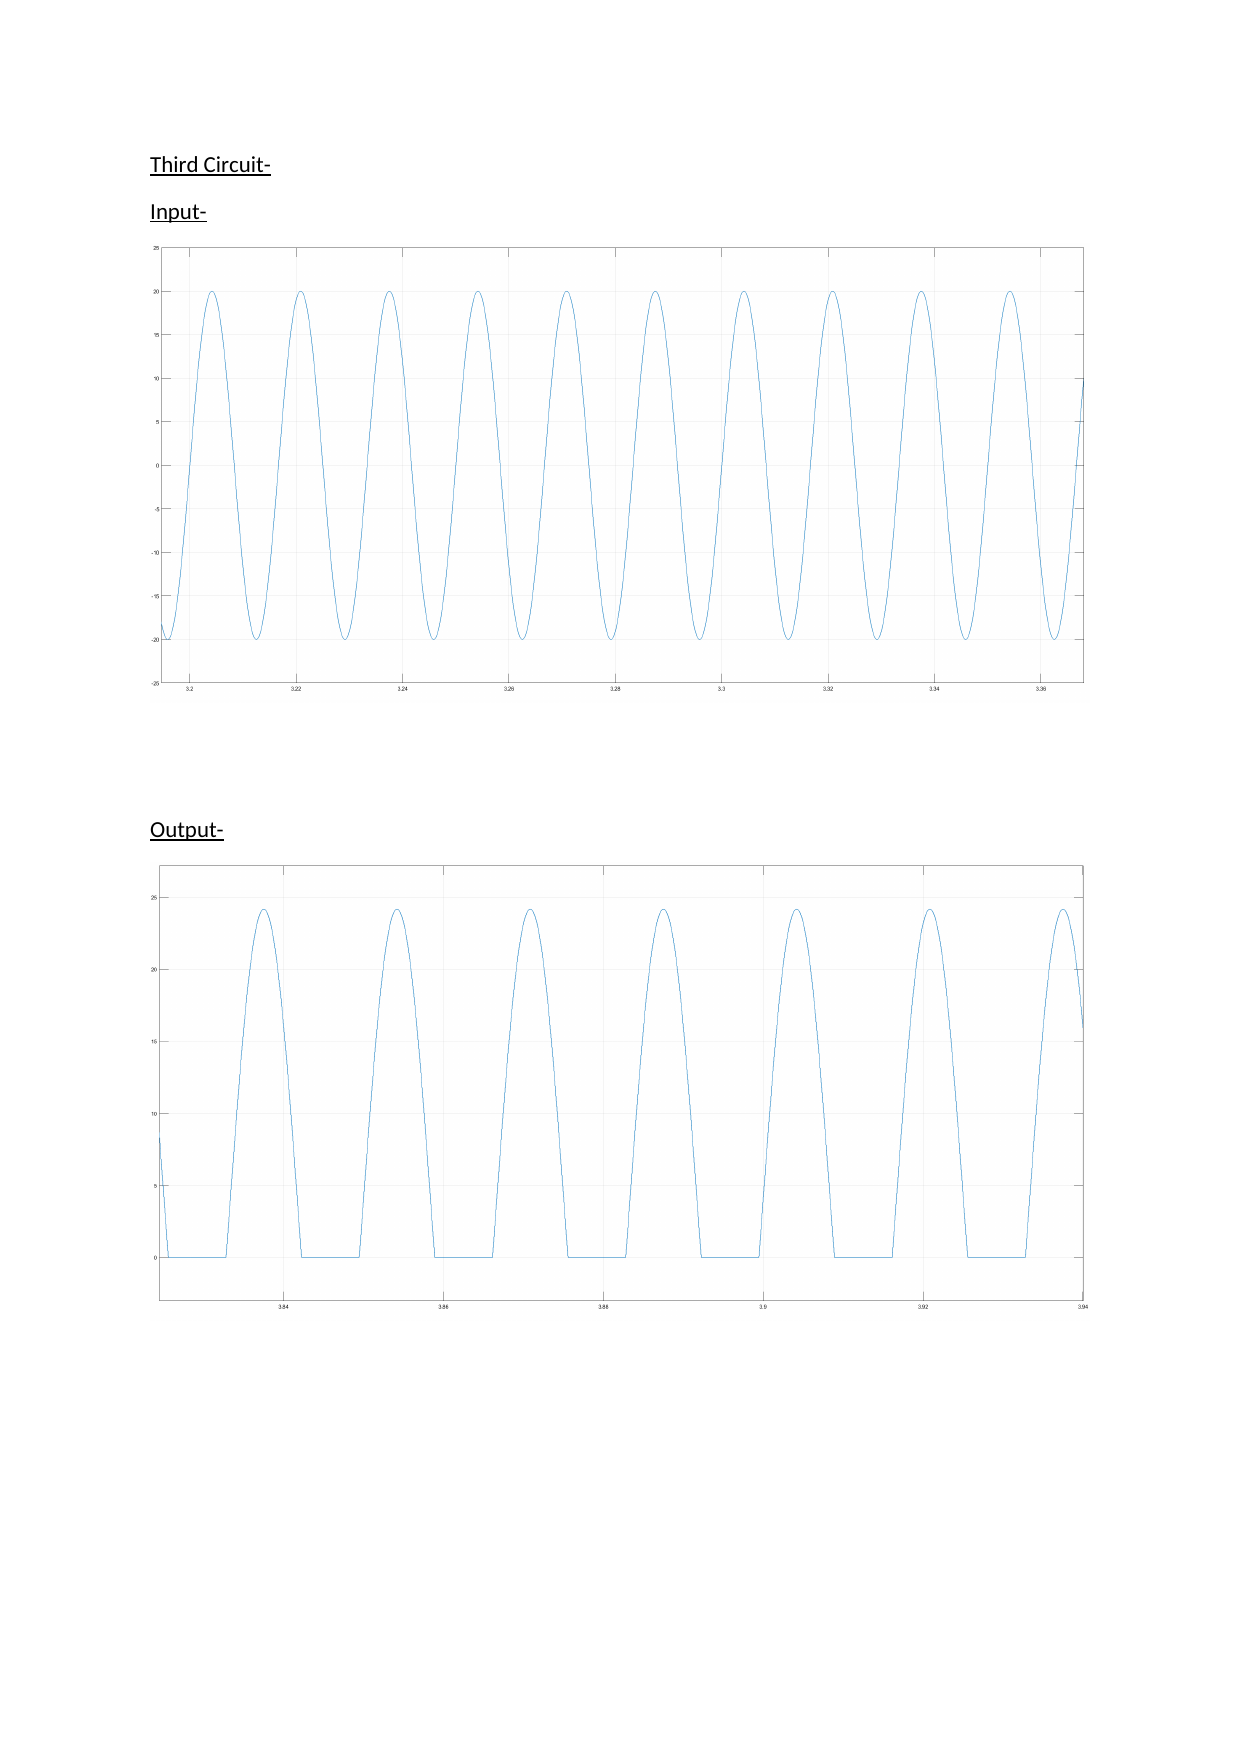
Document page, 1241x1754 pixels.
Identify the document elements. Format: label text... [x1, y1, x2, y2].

text Output- [150, 815, 1090, 843]
picture [150, 243, 1091, 703]
picture [150, 862, 1091, 1321]
text Third Circuit- [150, 150, 1090, 178]
text Input- [150, 197, 1090, 225]
